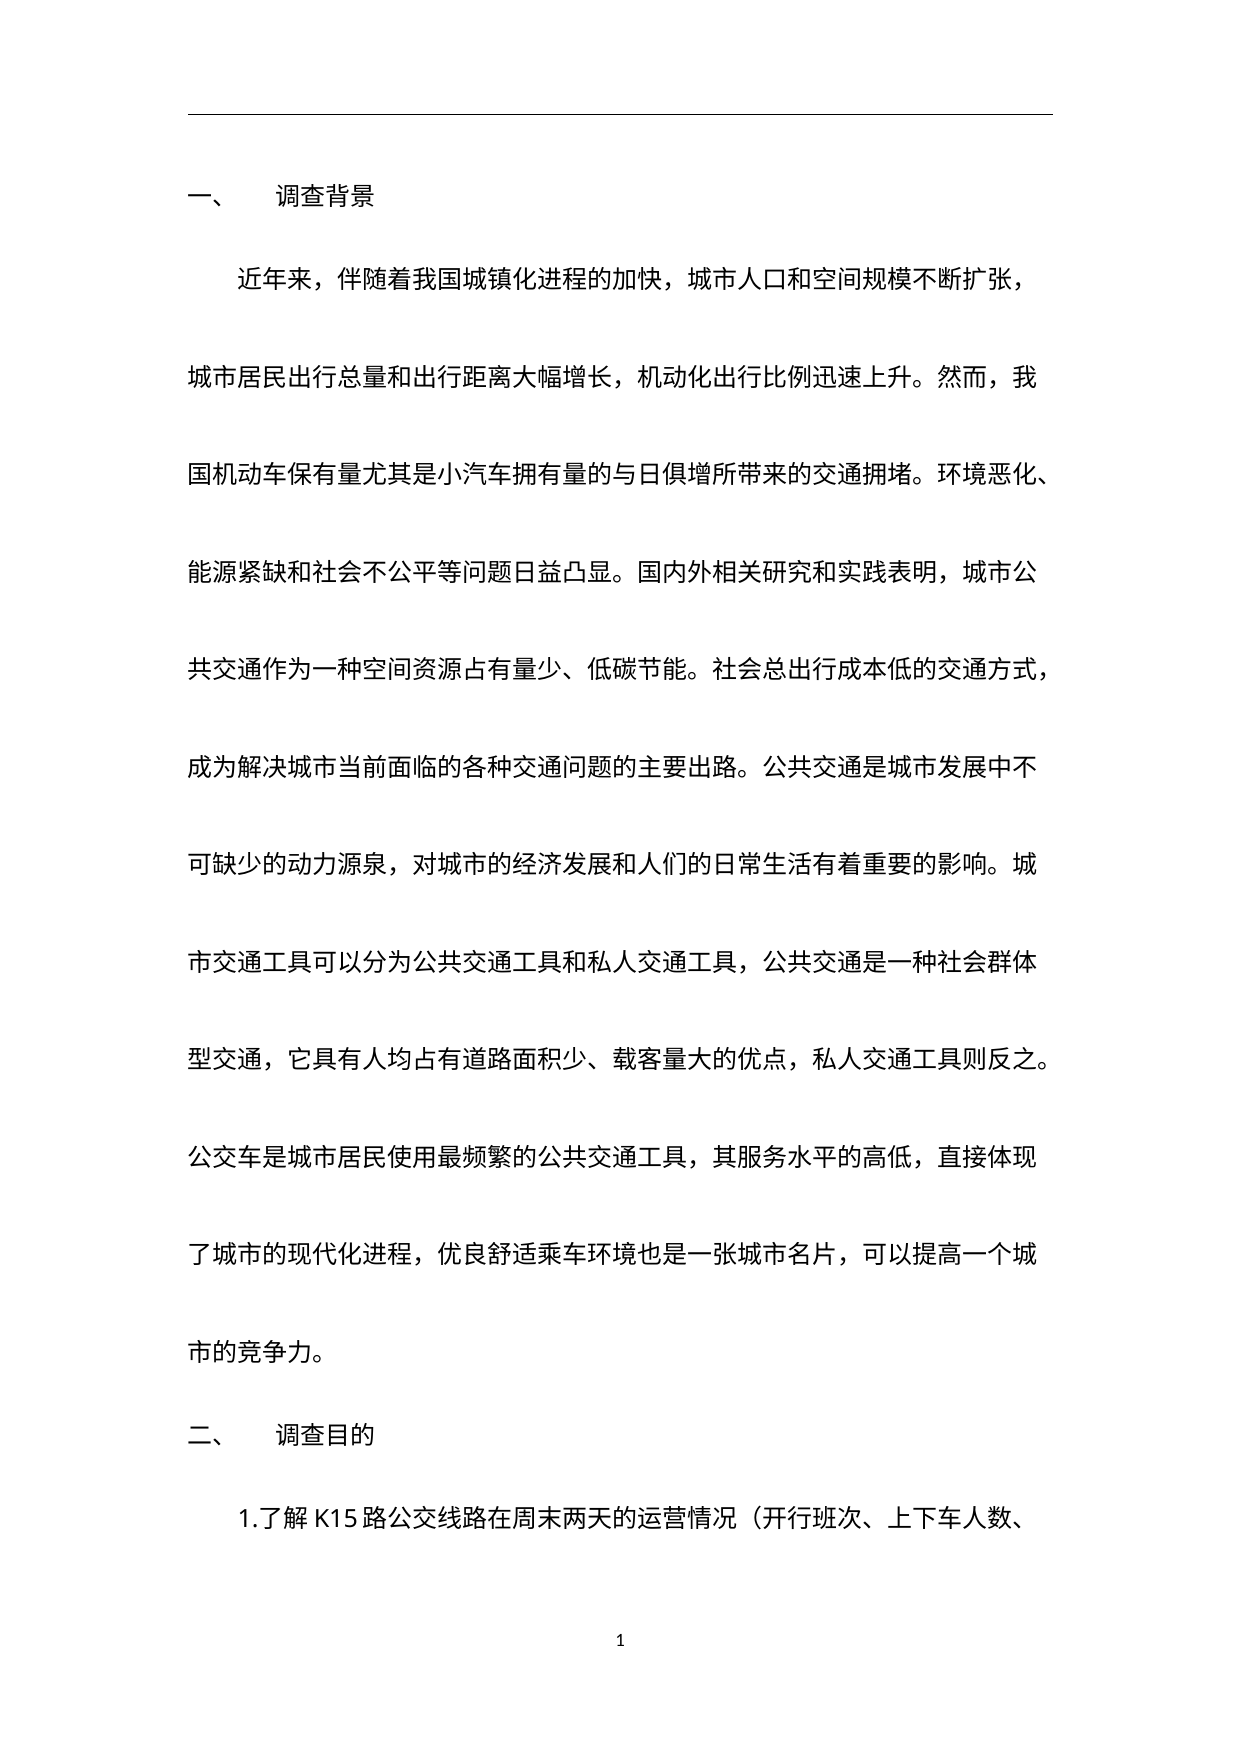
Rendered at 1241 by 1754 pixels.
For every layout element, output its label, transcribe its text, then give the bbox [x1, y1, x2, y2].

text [187, 1484, 1053, 1549]
list 近年来，伴随着我国城镇化进程的加快，城市人口和空间规模不断扩张，城市居民出行总量和出行距离大幅增长，机动化出行比例迅速上升。然而，我国机动车保有量尤其是小汽车拥有量的与日俱增所带来的交通拥堵。环境恶化、能源紧缺和社会不公平等问题日益凸显。国内外相关研究和实践表明，城市公共交通作为一种空间资源占有量少、低碳节能。社会总出行成本低的交通方式，成为解决城市当前面临的各种交通问题的主要出路。公共交通是城市发展中不可缺少的动力源泉，对城市的经济发展和人们的日常生活有着重要的影响。城市交通工具可以分为公共交通工具和私人交通工具，公共交通是一种社会群体型交通，它具有人均占有道路面积少、载客量大的优点，私人交通工具则反之。公交车是城市居民使用最频繁的公共交通工具，其服务水平的高低，直接体现了城市的现代化进程，优良舒适乘车环境也是一张城市名片，可以提高一个城市的竞争力。 [187, 245, 1053, 1383]
list 调查背景 [187, 162, 1053, 227]
list 调查目的 [187, 1401, 1053, 1466]
